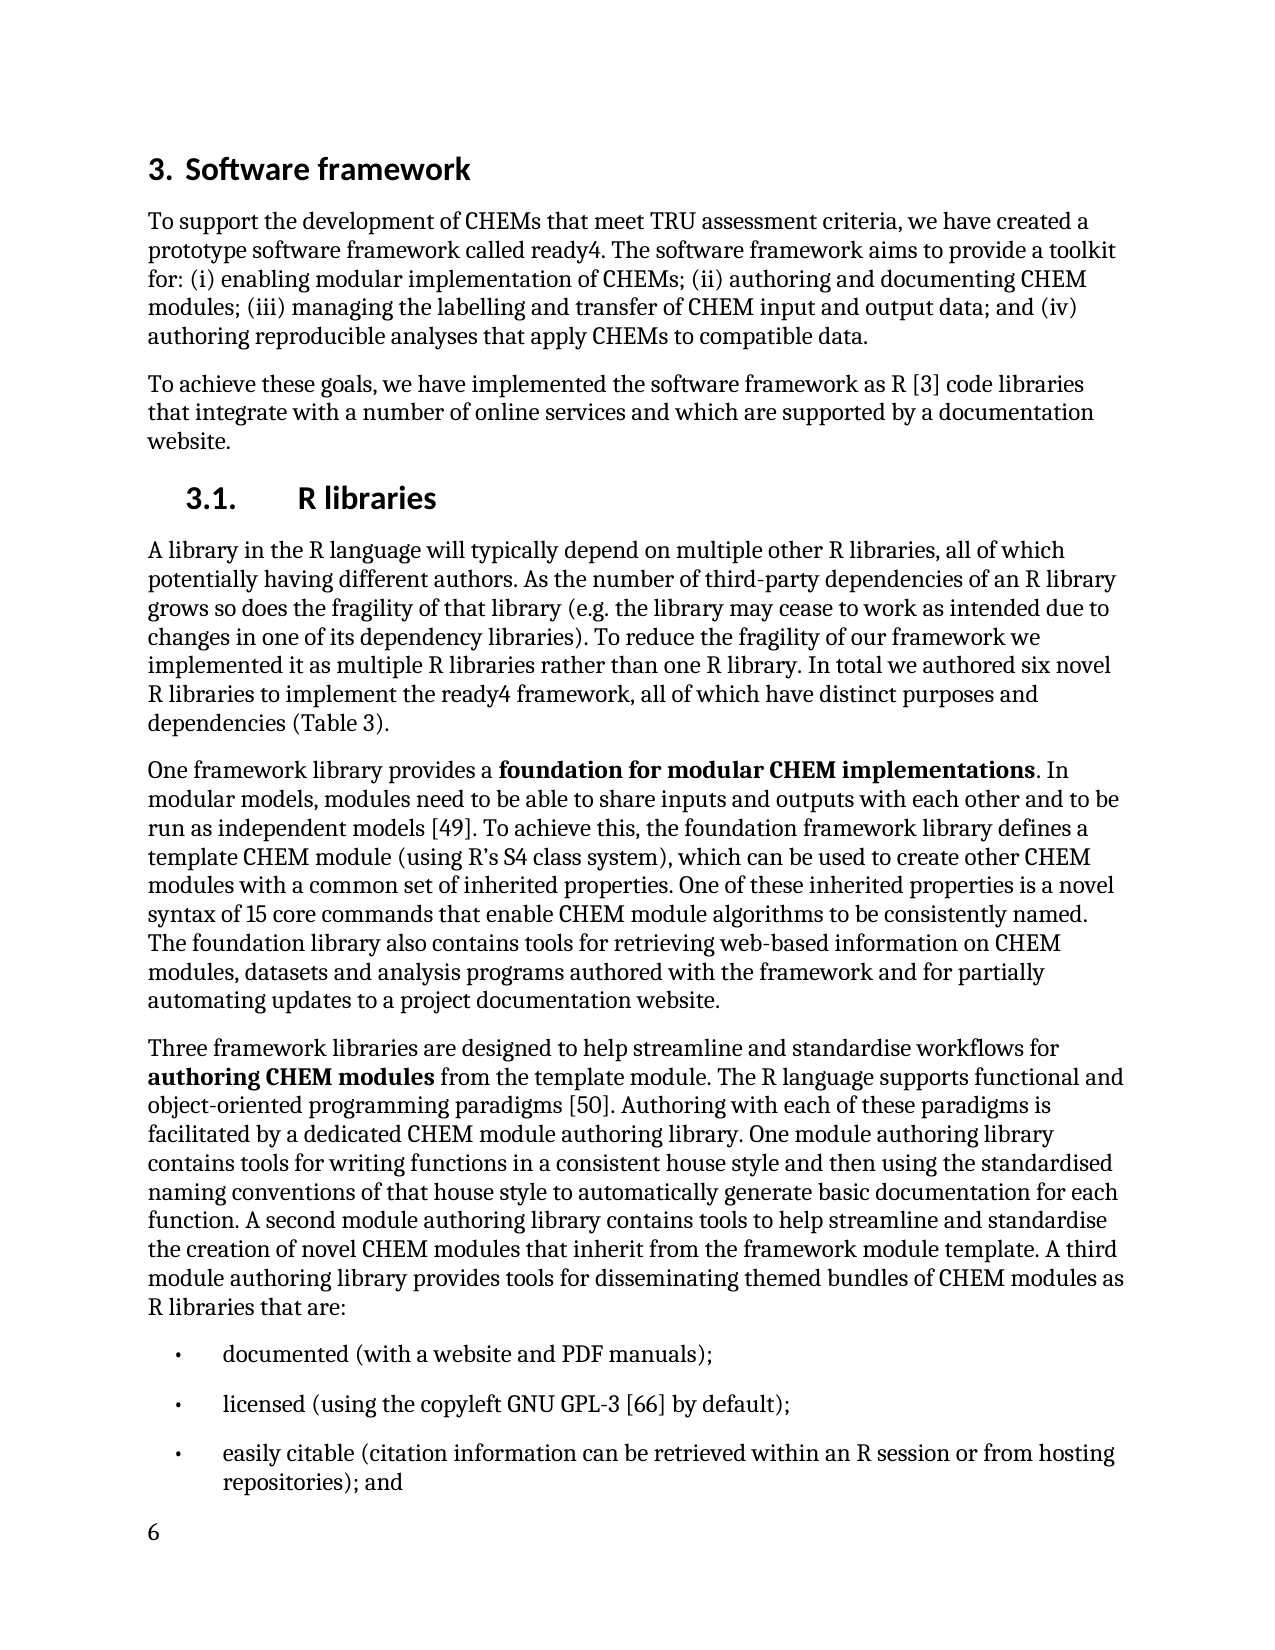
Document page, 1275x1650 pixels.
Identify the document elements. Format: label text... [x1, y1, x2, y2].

list licensed (using the copyleft GNU GPL-3 [66] by default); [173, 1389, 1127, 1418]
text To achieve these goals, we have implemented the software framework as R [3] code libraries that integrate with a number of online services and which are supported by a documentation website. [148, 369, 1127, 456]
text To support the development of CHEMs that meet TRU assessment criteria, we have created a prototype software framework called ready4. The software framework aims to provide a toolkit for: (i) enabling modular implementation of CHEMs; (ii) authoring and documenting CHEM modules; (iii) managing the labelling and transfer of CHEM input and output data; and (iv) authoring reproducible analyses that apply CHEMs to compatible data. [148, 207, 1127, 351]
list documented (with a website and PDF manuals); [173, 1340, 1127, 1369]
subtitle Software framework [148, 148, 1127, 188]
list easily citable (citation information can be retrieved within an R session or from hosting repositories); and [173, 1439, 1127, 1497]
subtitle R libraries [185, 477, 1127, 517]
text Three framework libraries are designed to help streamline and standardise workflows for authoring CHEM modules from the template module. The R language supports functional and object-oriented programming paradigms [50]. Authoring with each of these paradigms is facilitated by a dedicated CHEM module authoring library. One module authoring library contains tools for writing functions in a consistent house style and then using the standardised naming conventions of that house style to automatically generate basic documentation for each function. A second module authoring library contains tools to help streamline and standardise the creation of novel CHEM modules that inherit from the framework module template. A third module authoring library provides tools for disseminating themed bundles of CHEM modules as R libraries that are: [148, 1034, 1127, 1321]
text A library in the R language will typically depend on multiple other R libraries, all of which potentially having different authors. As the number of third-party dependencies of an R library grows so does the fragility of that library (e.g. the library may cease to work as intended due to changes in one of its dependency libraries). To reduce the fragility of our framework we implemented it as multiple R libraries rather than one R library. In total we authored six novel R libraries to implement the ready4 framework, all of which have distinct purposes and dependencies (Table 3). [148, 536, 1127, 737]
text One framework library provides a foundation for modular CHEM implementations. In modular models, modules need to be able to share inputs and outputs with each other and to be run as independent models [49]. To achieve this, the foundation framework library defines a template CHEM module (using R’s S4 class system), which can be used to create other CHEM modules with a common set of inherited properties. One of these inherited properties is a novel syntax of 15 core commands that enable CHEM module algorithms to be consistently named. The foundation library also contains tools for retrieving web-based information on CHEM modules, datasets and analysis programs authored with the framework and for partially automating updates to a project documentation website. [148, 756, 1127, 1015]
